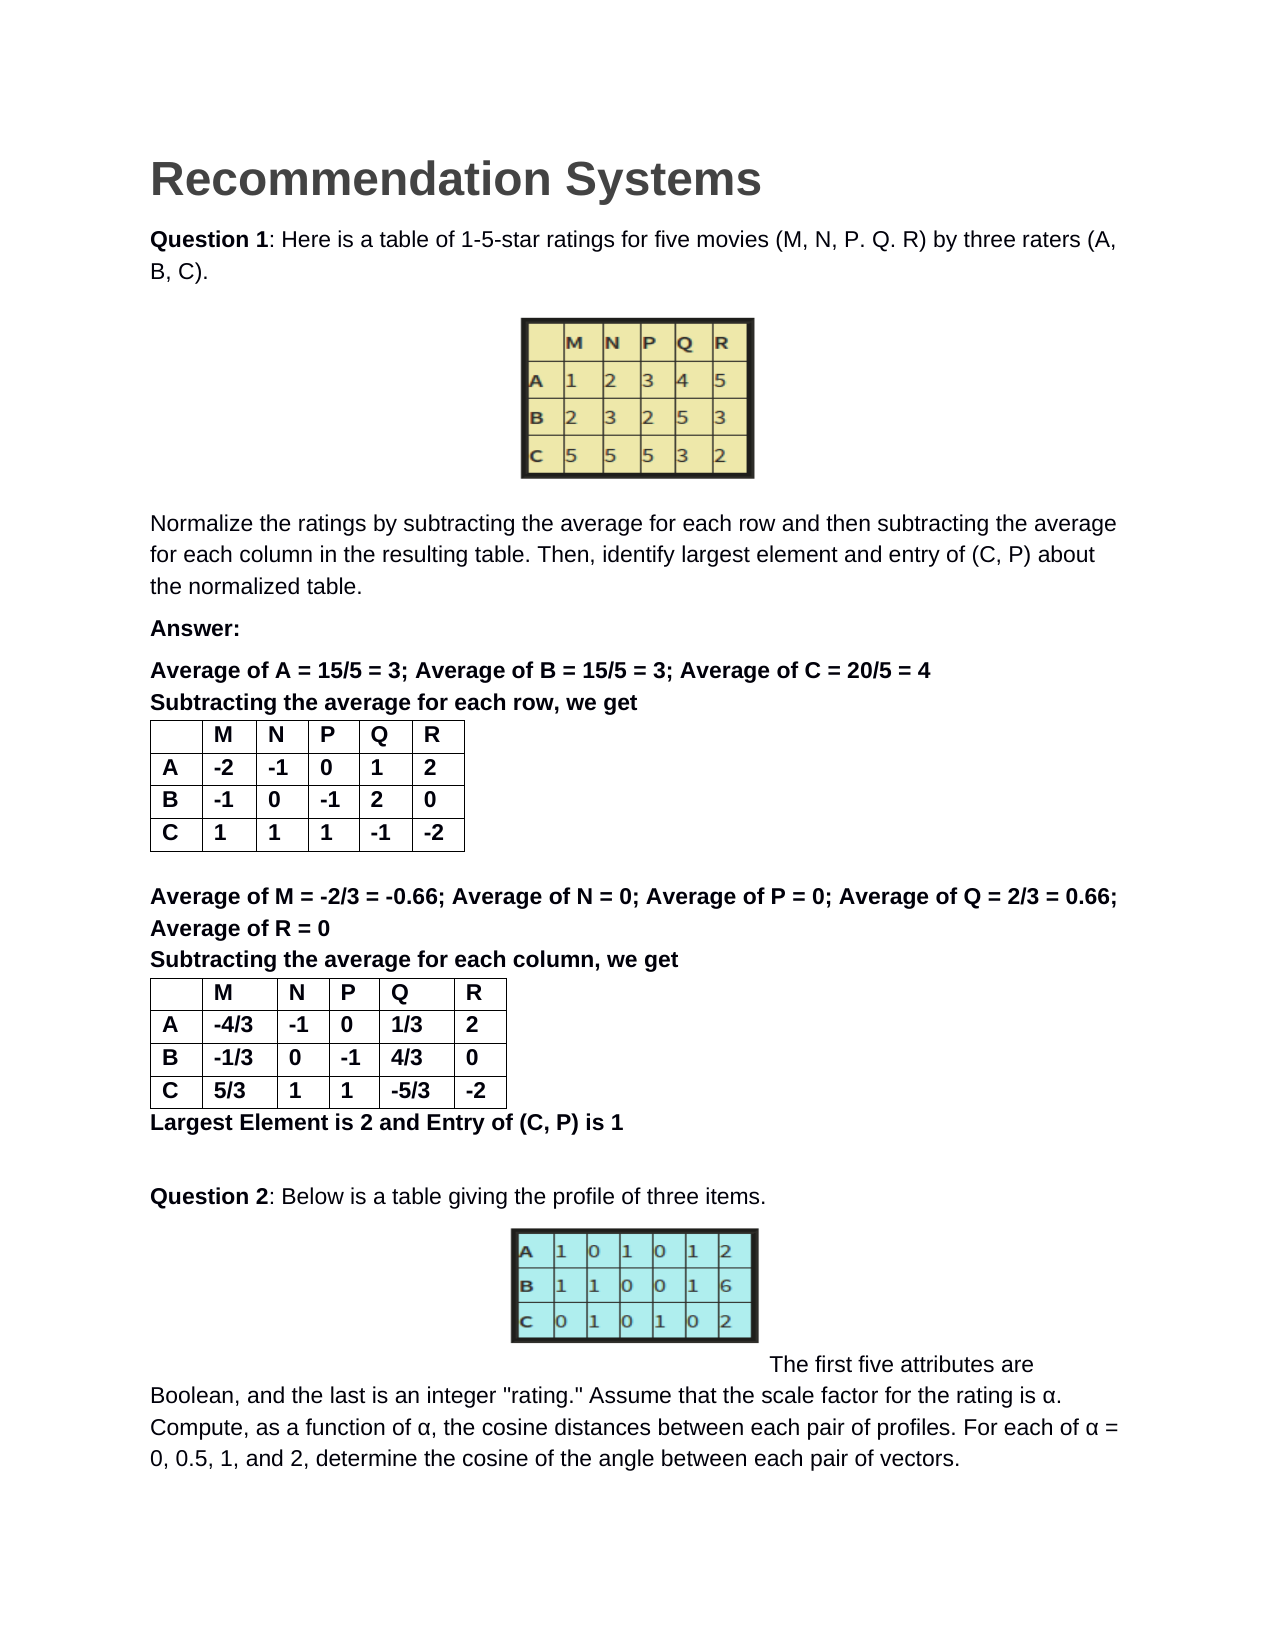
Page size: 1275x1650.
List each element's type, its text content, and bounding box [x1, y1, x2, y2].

text Subtracting the average for each row, we get [150, 688, 1125, 715]
table_cell 1 [203, 819, 256, 851]
table_cell -2 [413, 819, 464, 851]
picture [515, 312, 761, 486]
table_header Q [380, 979, 454, 1010]
table_cell -1/3 [203, 1044, 277, 1076]
table_cell 0 [455, 1044, 506, 1076]
table_cell -2 [455, 1077, 506, 1108]
table_header M [203, 979, 277, 1010]
table_cell -5/3 [380, 1077, 454, 1108]
text Subtracting the average for each column, we get [150, 946, 1125, 973]
table_cell B [151, 786, 202, 818]
table_cell -1 [330, 1044, 379, 1076]
table_header [151, 721, 202, 753]
picture [505, 1224, 769, 1352]
table_cell -2 [203, 754, 256, 785]
table_header N [257, 721, 308, 753]
table_cell 2 [413, 754, 464, 785]
table_header [151, 979, 202, 1010]
table_cell 1 [330, 1077, 379, 1108]
text Largest Element is 2 and Entry of (C, P) is 1 [150, 1109, 1125, 1136]
table_cell -4/3 [203, 1011, 277, 1043]
table_cell 5/3 [203, 1077, 277, 1108]
table_cell 4/3 [380, 1044, 454, 1076]
table_header N [278, 979, 329, 1010]
subtitle Recommendation Systems [150, 150, 1125, 205]
text Answer: [150, 615, 1125, 641]
table_header P [330, 979, 379, 1010]
table_header P [309, 721, 359, 753]
table_cell -1 [257, 754, 308, 785]
table_cell 0 [257, 786, 308, 818]
table_header Q [360, 721, 412, 753]
text Average of M = -2/3 = -0.66; Average of N = 0; Average of P = 0; Average of Q = 2/3 = 0.66; Average of R = 0 [150, 883, 1125, 941]
table_cell -1 [203, 786, 256, 818]
table_cell 0 [330, 1011, 379, 1043]
table_cell 0 [278, 1044, 329, 1076]
text Question 1: Here is a table of 1-5-star ratings for five movies (M, N, P. Q. R) by three raters (A, B, C). [150, 226, 1125, 284]
table_cell 1 [278, 1077, 329, 1108]
table_header R [455, 979, 506, 1010]
table_cell 2 [360, 786, 412, 818]
text Normalize the ratings by subtracting the average for each row and then subtracting the average for each column in the resulting table. Then, identify largest element and entry of (C, P) about the normalized table. [150, 510, 1125, 599]
table_cell A [151, 1011, 202, 1043]
table_cell 1 [257, 819, 308, 851]
text The first five attributes are Boolean, and the last is an integer "rating." Assume that the scale factor for the rating is α. Compute, as a function of α, the cosine distances between each pair of profiles. For each of α = 0, 0.5, 1, and 2, determine the cosine of the angle between each pair of vectors. [150, 1351, 1125, 1472]
table_cell -1 [360, 819, 412, 851]
table_cell 2 [455, 1011, 506, 1043]
text Question 2: Below is a table giving the profile of three items. [150, 1183, 1125, 1209]
table_cell B [151, 1044, 202, 1076]
table_cell 1 [360, 754, 412, 785]
table_cell -1 [278, 1011, 329, 1043]
table_cell 1/3 [380, 1011, 454, 1043]
table_cell 0 [309, 754, 359, 785]
table_header M [203, 721, 256, 753]
table_header R [413, 721, 464, 753]
table_cell C [151, 1077, 202, 1108]
table_cell C [151, 819, 202, 851]
text Average of A = 15/5 = 3; Average of B = 15/5 = 3; Average of C = 20/5 = 4 [150, 657, 1125, 683]
table_cell 1 [309, 819, 359, 851]
table_cell -1 [309, 786, 359, 818]
table_cell 0 [413, 786, 464, 818]
table_cell A [151, 754, 202, 785]
